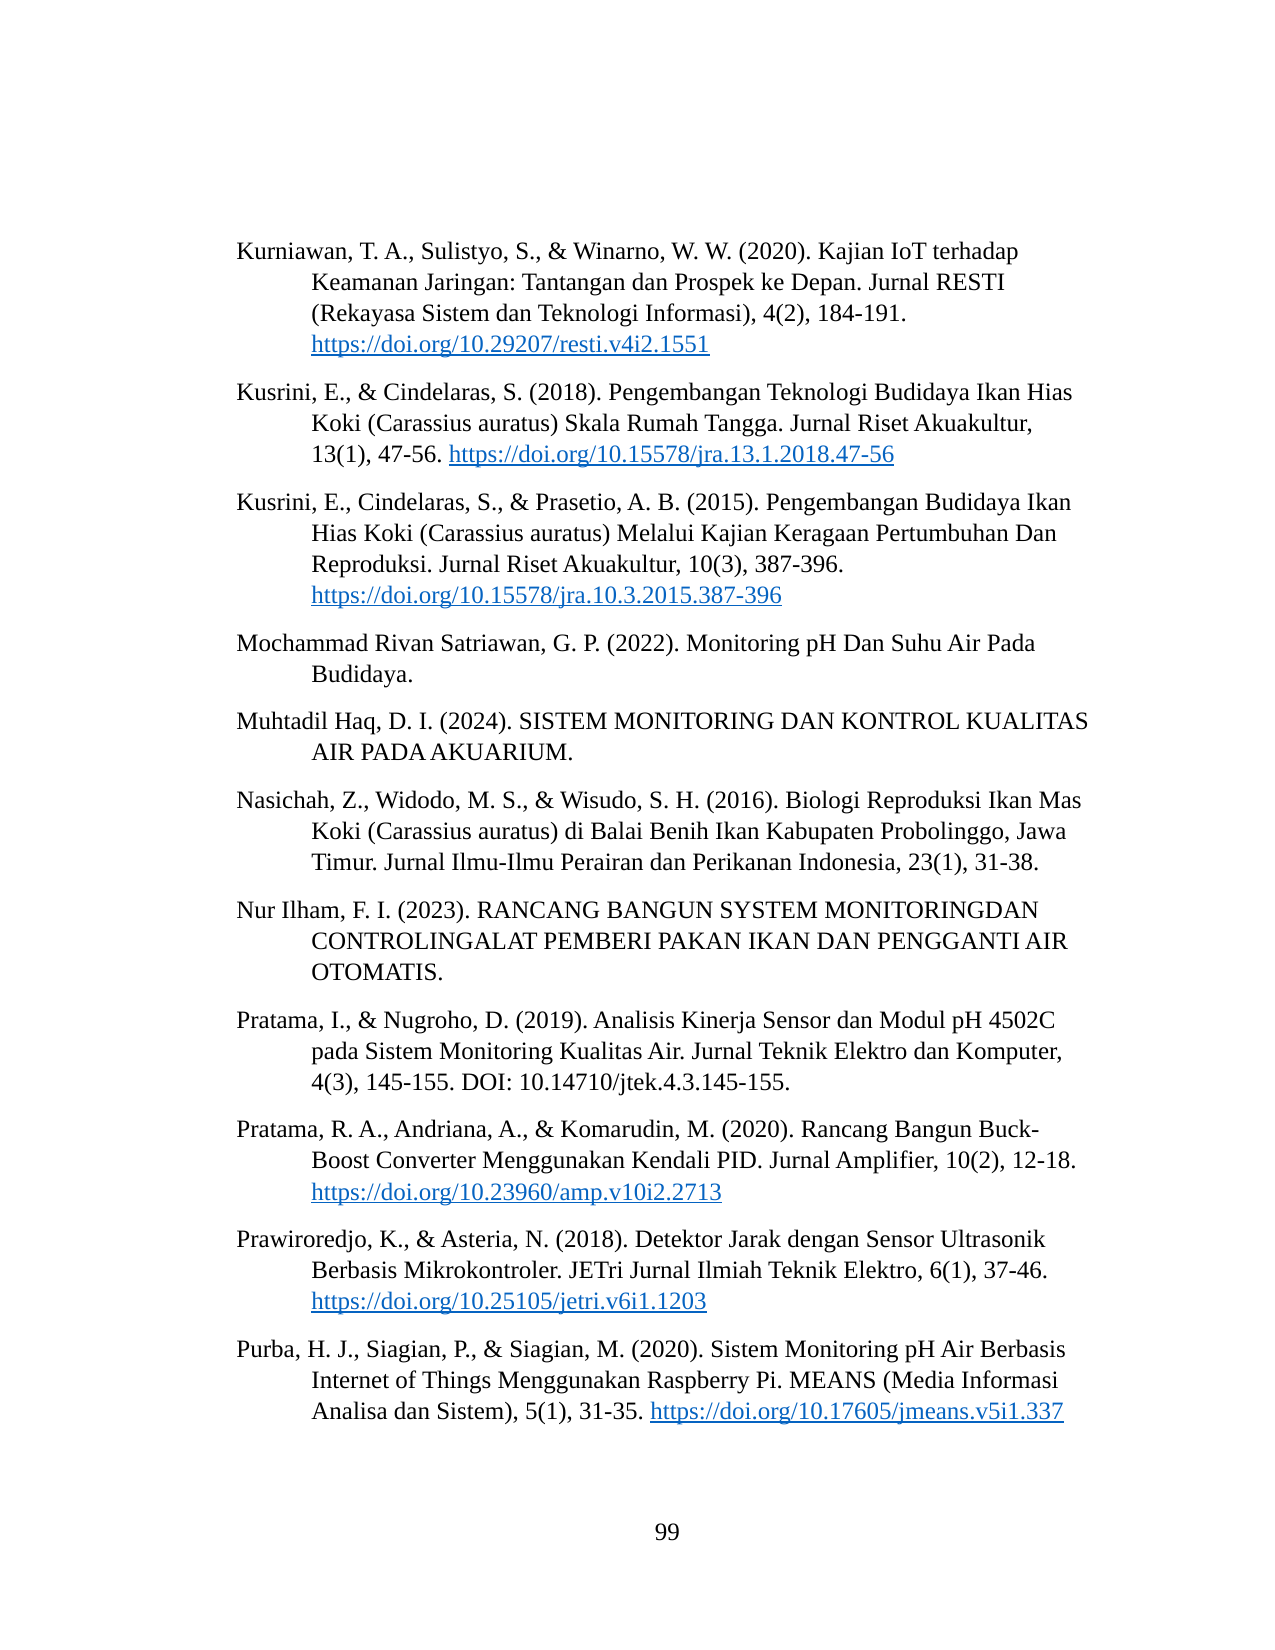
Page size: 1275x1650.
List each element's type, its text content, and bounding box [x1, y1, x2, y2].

text Purba, H. J., Siagian, P., & Siagian, M. (2020). Sistem Monitoring pH Air Berbasis Internet of Things Menggunakan Raspberry Pi. MEANS (Media Informasi Analisa dan Sistem), 5(1), 31-35. https://doi.org/10.17605/jmeans.v5i1.337 [236, 1334, 1098, 1425]
text Muhtadil Haq, D. I. (2024). SISTEM MONITORING DAN KONTROL KUALITAS AIR PADA AKUARIUM. [236, 706, 1098, 766]
text Kusrini, E., & Cindelaras, S. (2018). Pengembangan Teknologi Budidaya Ikan Hias Koki (Carassius auratus) Skala Rumah Tangga. Jurnal Riset Akuakultur, 13(1), 47-56. https://doi.org/10.15578/jra.13.1.2018.47-56 [236, 377, 1098, 468]
text Nasichah, Z., Widodo, M. S., & Wisudo, S. H. (2016). Biologi Reproduksi Ikan Mas Koki (Carassius auratus) di Balai Benih Ikan Kabupaten Probolinggo, Jawa Timur. Jurnal Ilmu-Ilmu Perairan dan Perikanan Indonesia, 23(1), 31-38. [236, 785, 1098, 876]
text Pratama, R. A., Andriana, A., & Komarudin, M. (2020). Rancang Bangun Buck-Boost Converter Menggunakan Kendali PID. Jurnal Amplifier, 10(2), 12-18. https://doi.org/10.23960/amp.v10i2.2713 [236, 1114, 1098, 1205]
text Prawiroredjo, K., & Asteria, N. (2018). Detektor Jarak dengan Sensor Ultrasonik Berbasis Mikrokontroler. JETri Jurnal Ilmiah Teknik Elektro, 6(1), 37-46. https://doi.org/10.25105/jetri.v6i1.1203 [236, 1224, 1098, 1315]
text Nur Ilham, F. I. (2023). RANCANG BANGUN SYSTEM MONITORINGDAN CONTROLINGALAT PEMBERI PAKAN IKAN DAN PENGGANTI AIR OTOMATIS. [236, 895, 1098, 986]
text Kusrini, E., Cindelaras, S., & Prasetio, A. B. (2015). Pengembangan Budidaya Ikan Hias Koki (Carassius auratus) Melalui Kajian Keragaan Pertumbuhan Dan Reproduksi. Jurnal Riset Akuakultur, 10(3), 387-396. https://doi.org/10.15578/jra.10.3.2015.387-396 [236, 487, 1098, 609]
text Kurniawan, T. A., Sulistyo, S., & Winarno, W. W. (2020). Kajian IoT terhadap Keamanan Jaringan: Tantangan dan Prospek ke Depan. Jurnal RESTI (Rekayasa Sistem dan Teknologi Informasi), 4(2), 184-191. https://doi.org/10.29207/resti.v4i2.1551 [236, 236, 1098, 358]
text Mochammad Rivan Satriawan, G. P. (2022). Monitoring pH Dan Suhu Air Pada Budidaya. [236, 628, 1098, 687]
text Pratama, I., & Nugroho, D. (2019). Analisis Kinerja Sensor dan Modul pH 4502C pada Sistem Monitoring Kualitas Air. Jurnal Teknik Elektro dan Komputer, 4(3), 145-155. DOI: 10.14710/jtek.4.3.145-155. [236, 1005, 1098, 1096]
